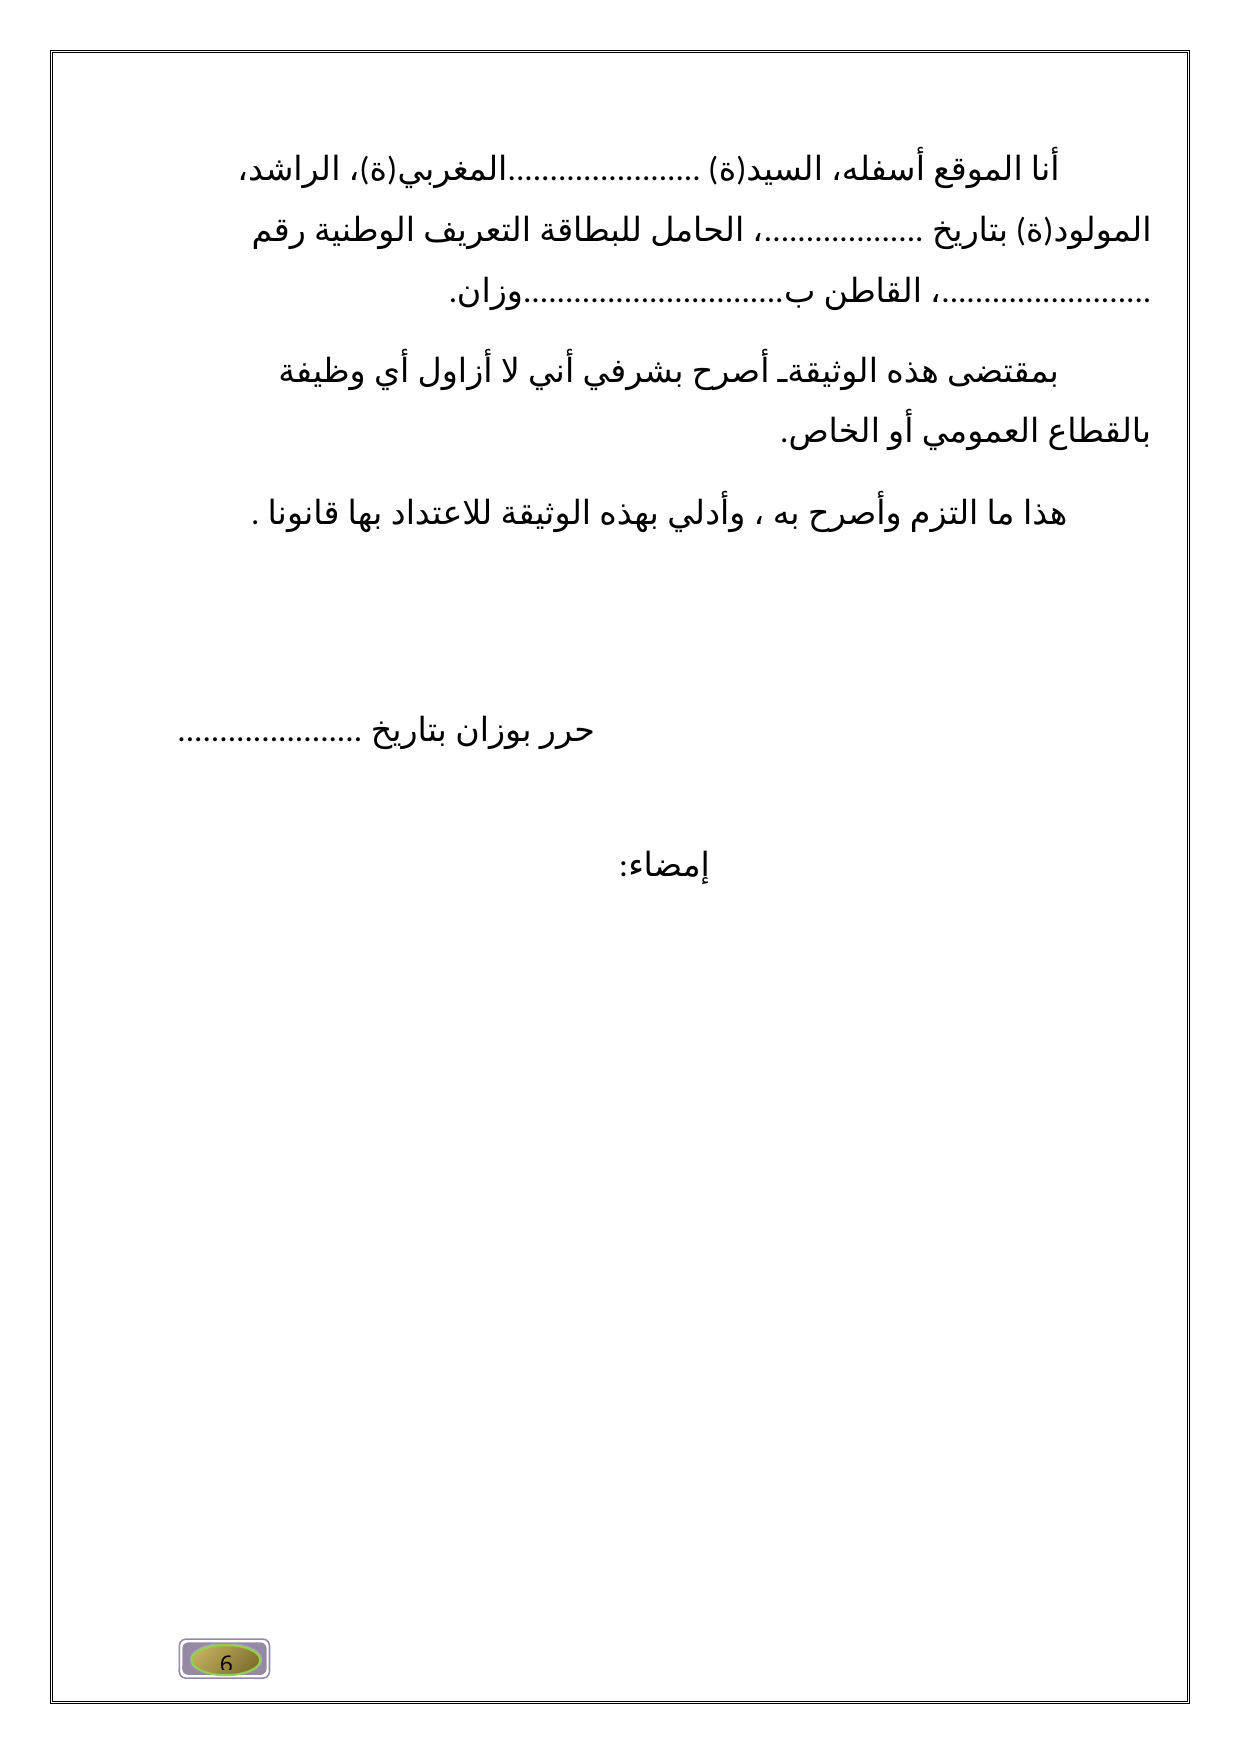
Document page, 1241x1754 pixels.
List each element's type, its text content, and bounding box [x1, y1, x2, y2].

text إمضاء: [177, 844, 1152, 885]
text حرر بوزان بتاريخ ...................... [177, 709, 1152, 750]
text بمقتضى هذه الوثيقةـ أصرح بشرفي أني لا أزاول أي وظيفة بالقطاع العمومي أو الخاص. [177, 352, 1152, 451]
text هذا ما التزم وأصرح به ، وأدلي بهذه الوثيقة للاعتداد بها قانونا . [177, 492, 1152, 533]
text أنا الموقع أسفله، السيد(ة) .......................المغربي(ة)، الراشد، المولود(ة) بتاريخ ...................، الحامل للبطاقة التعريف الوطنية رقم .........................، القاطن ب...............................وزان. [177, 148, 1152, 311]
